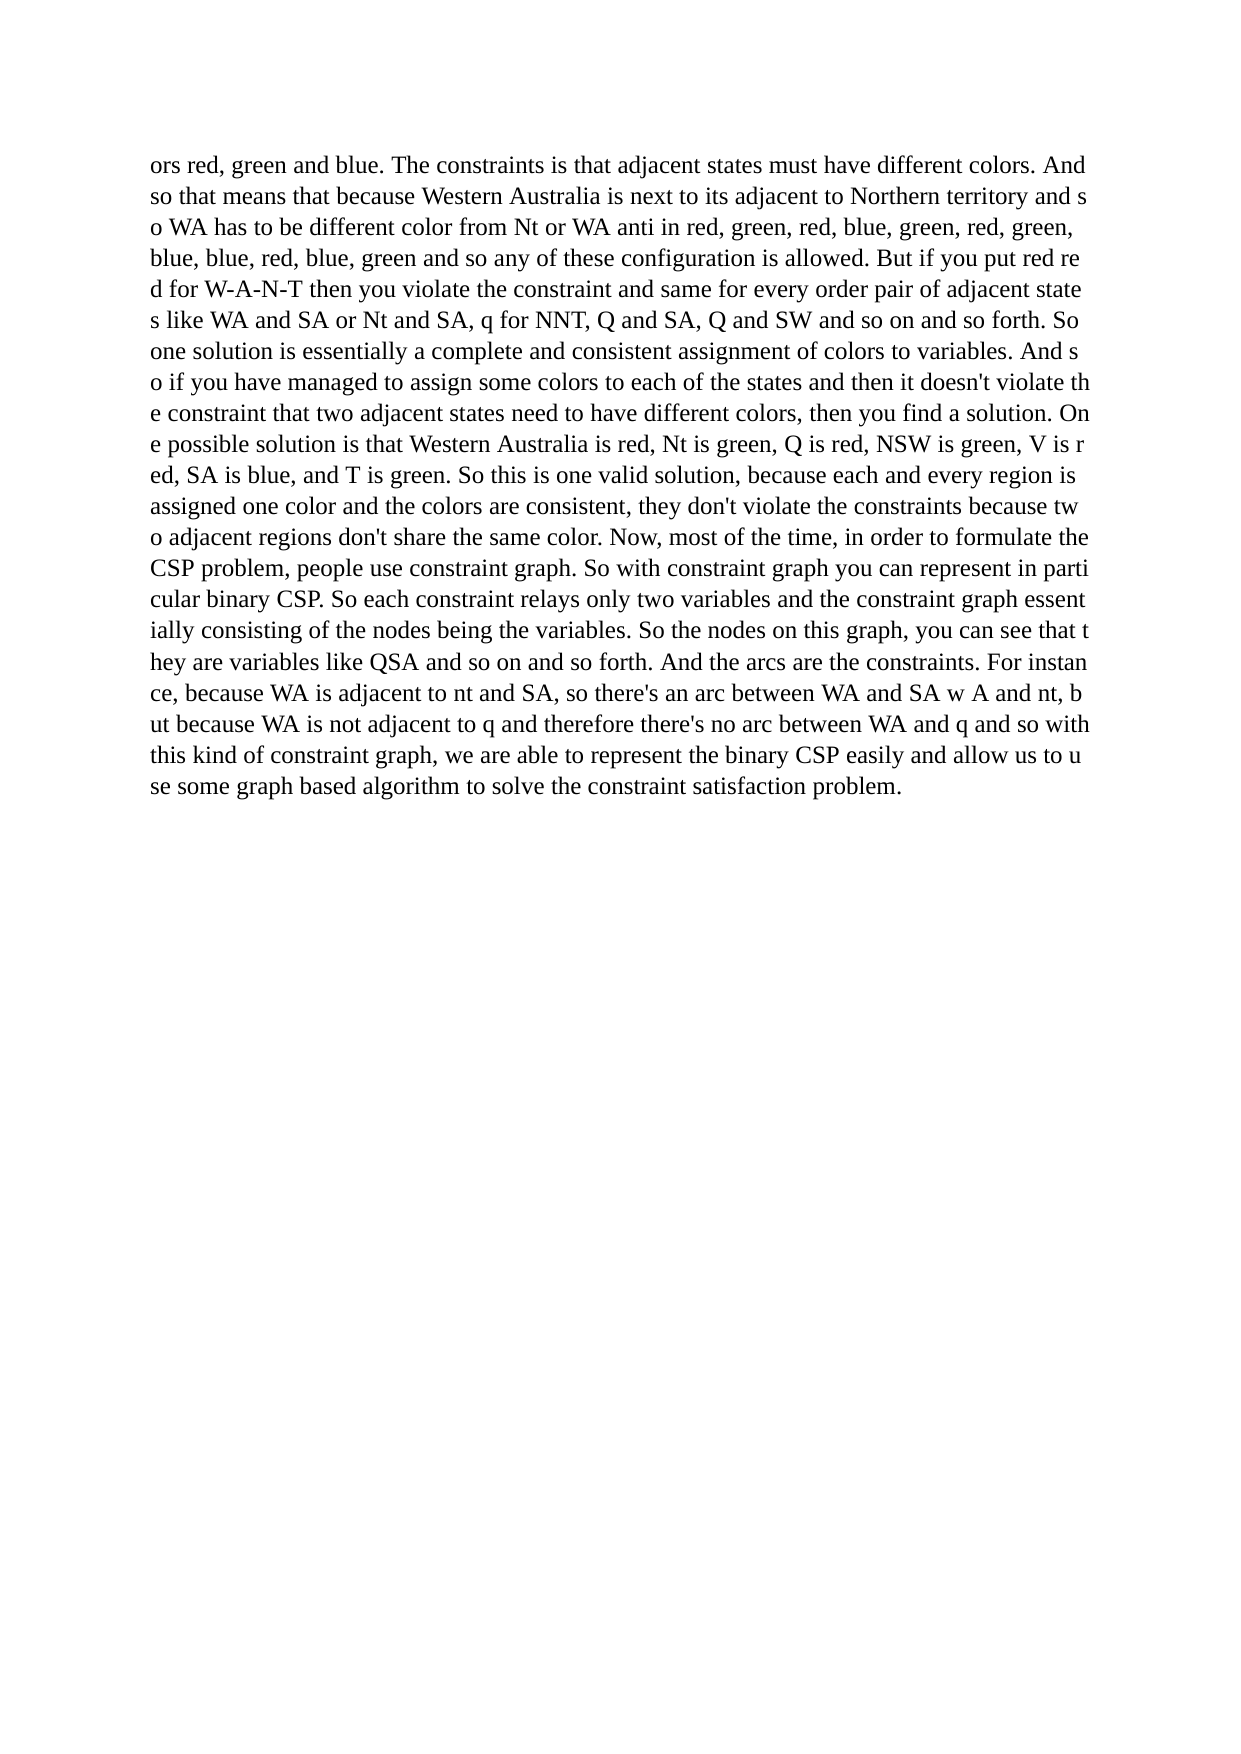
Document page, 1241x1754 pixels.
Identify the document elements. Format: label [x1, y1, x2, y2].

text [150, 150, 1090, 799]
